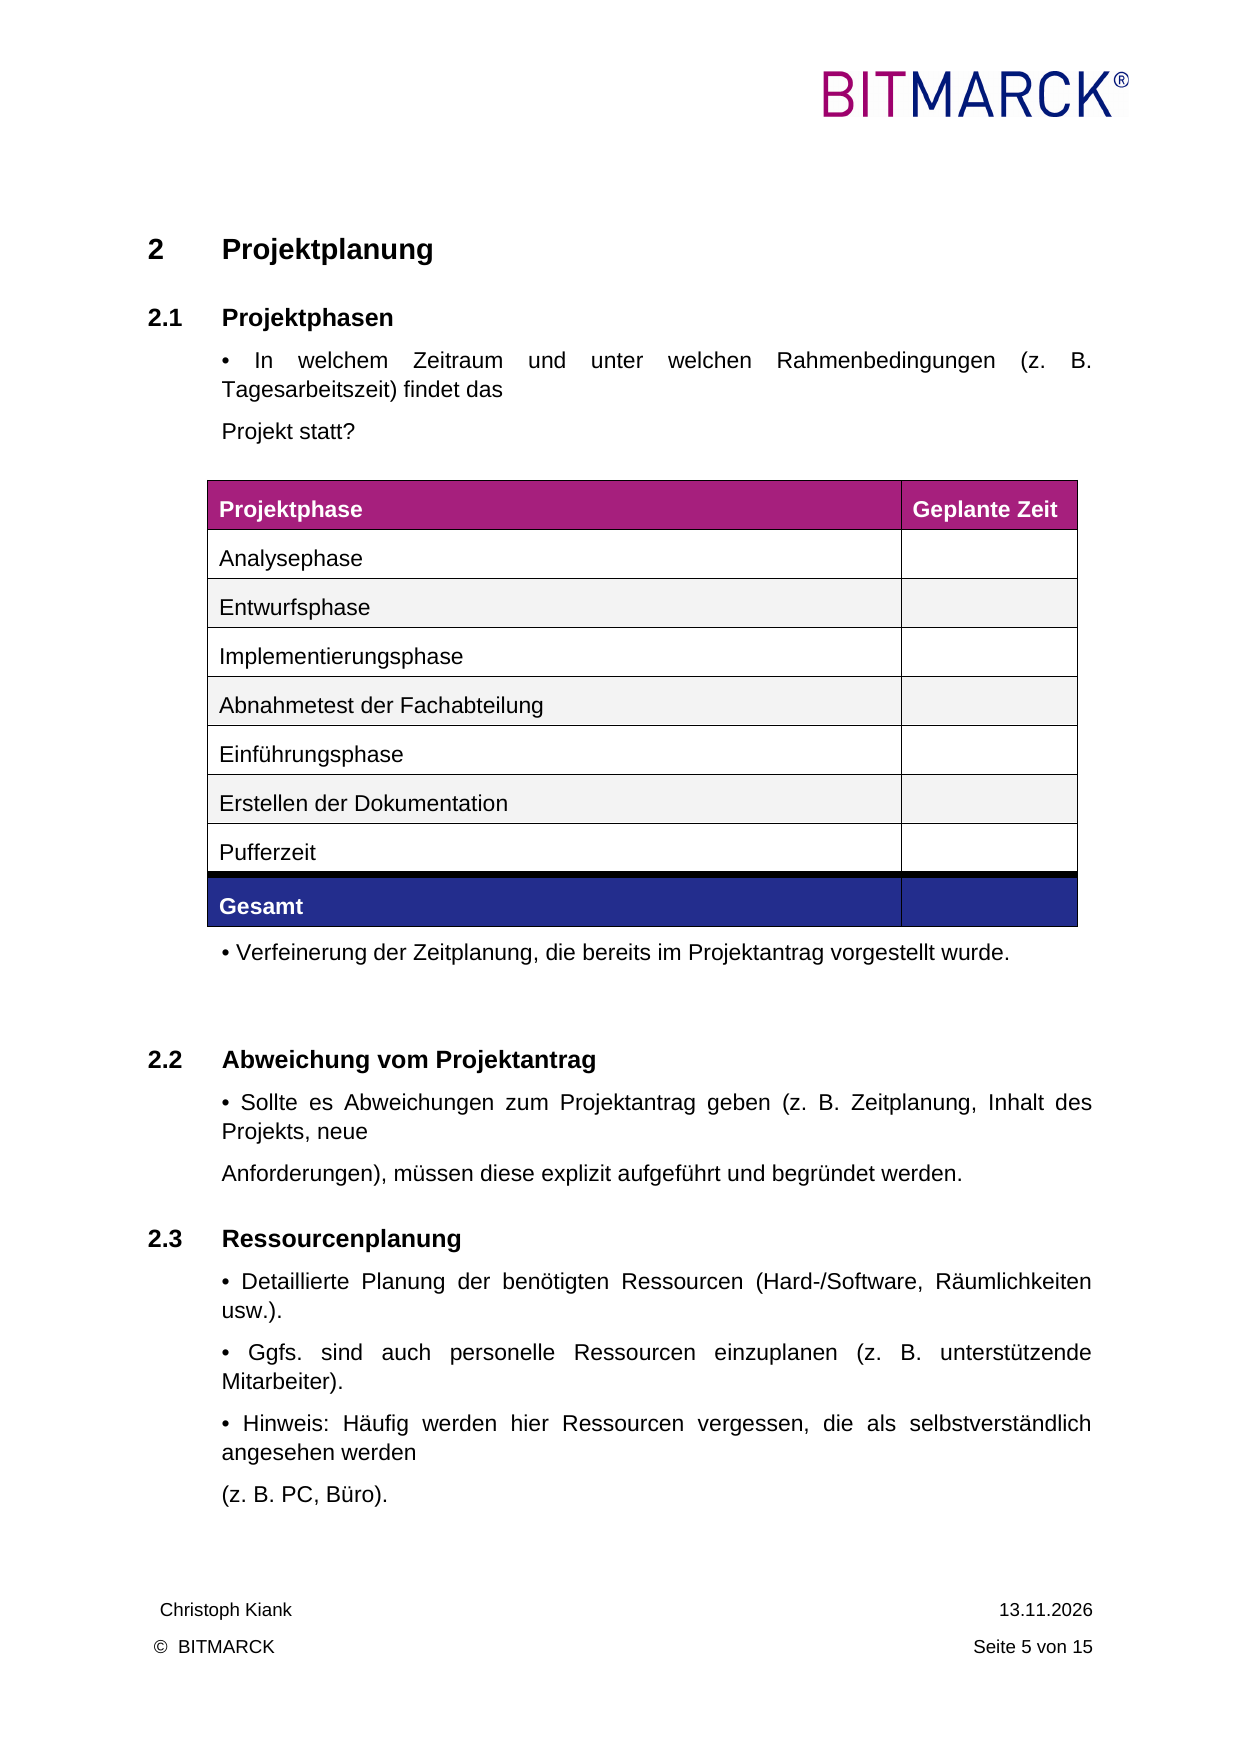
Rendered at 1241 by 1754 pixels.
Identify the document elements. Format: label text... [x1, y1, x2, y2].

text • Sollte es Abweichungen zum Projektantrag geben (z. B. Zeitplanung, Inhalt des Projekts, neue [221, 1086, 1092, 1145]
text • In welchem Zeitraum und unter welchen Rahmenbedingungen (z. B. Tagesarbeitszeit) findet das [221, 344, 1092, 403]
table_cell [902, 824, 1077, 871]
table_cell [902, 579, 1077, 627]
picture [823, 71, 1129, 117]
table_cell Gesamt [208, 878, 901, 926]
table_cell [902, 628, 1077, 676]
text • Detaillierte Planung der benötigten Ressourcen (Hard-/Software, Räumlichkeiten usw.). [221, 1266, 1092, 1324]
text • Ggfs. sind auch personelle Ressourcen einzuplanen (z. B. unterstützende Mitarbeiter). [221, 1336, 1092, 1395]
table_cell Pufferzeit [208, 824, 901, 871]
table_cell Einführungsphase [208, 726, 901, 773]
table_header Geplante Zeit [902, 481, 1077, 529]
table_cell Abnahmetest der Fachabteilung [208, 677, 901, 724]
table_cell Implementierungsphase [208, 628, 901, 676]
table_cell Entwurfsphase [208, 579, 901, 627]
text (z. B. PC, Büro). [221, 1478, 1092, 1507]
text Abweichung vom Projektantrag [148, 1045, 1092, 1074]
text • Hinweis: Häufig werden hier Ressourcen vergessen, die als selbstverständlich angesehen werden [221, 1407, 1092, 1466]
text • Verfeinerung der Zeitplanung, die bereits im Projektantrag vorgestellt wurde. [221, 457, 1092, 966]
text Projekt statt? [221, 415, 1092, 444]
table_cell [902, 530, 1077, 578]
text Projektphasen [148, 303, 1092, 332]
table_cell [902, 726, 1077, 773]
text Projektplanung [148, 232, 1092, 265]
table_header Projektphase [208, 481, 901, 529]
table_cell [902, 878, 1077, 926]
text Ressourcenplanung [148, 1224, 1092, 1253]
table_cell Analysephase [208, 530, 901, 578]
table_cell [902, 775, 1077, 822]
text Anforderungen), müssen diese explizit aufgeführt und begründet werden. [221, 1157, 1092, 1186]
table_cell Erstellen der Dokumentation [208, 775, 901, 822]
table_cell [902, 677, 1077, 724]
